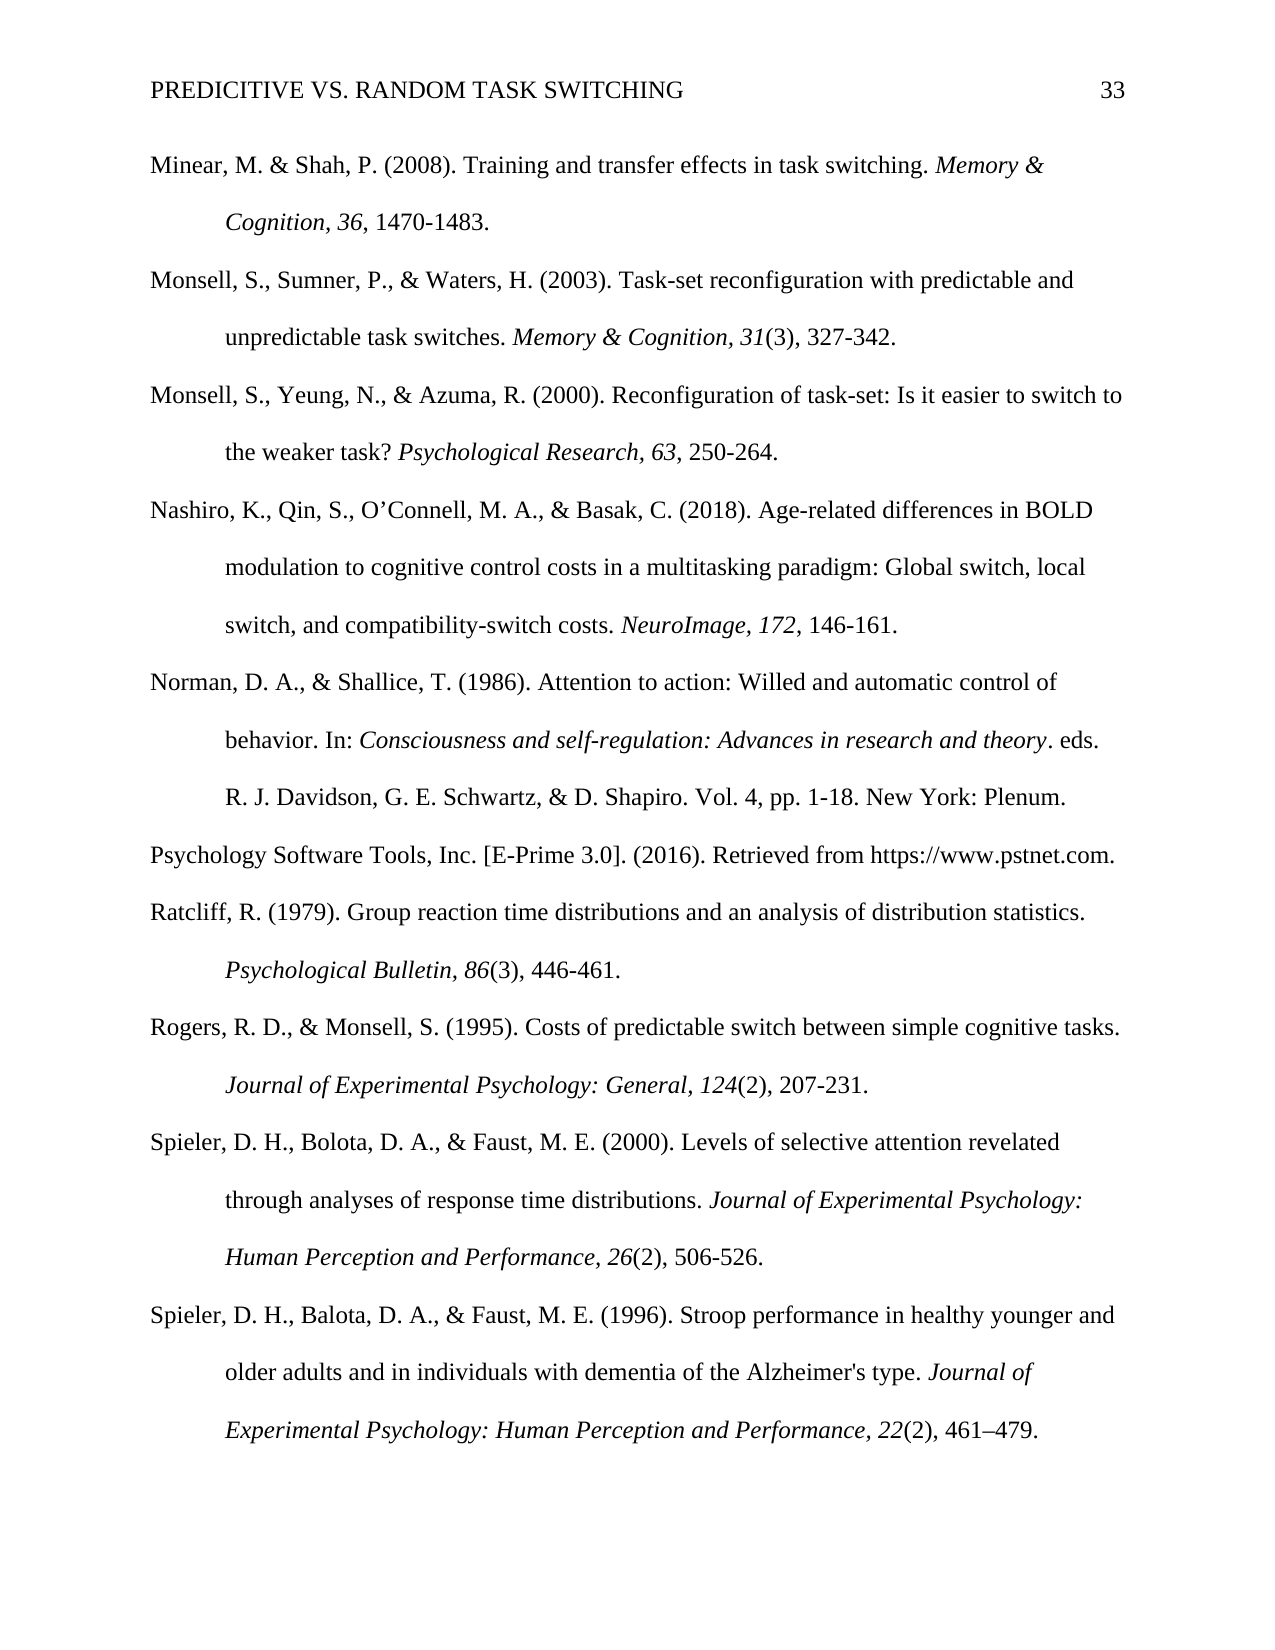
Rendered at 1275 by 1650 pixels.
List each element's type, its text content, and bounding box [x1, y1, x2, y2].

text Psychology Software Tools, Inc. [E-Prime 3.0]. (2016). Retrieved from https://www.pstnet.com. [150, 840, 1125, 869]
text Minear, M. & Shah, P. (2008). Training and transfer effects in task switching. Memory & Cognition, 36, 1470-1483. [150, 150, 1125, 236]
text Spieler, D. H., Balota, D. A., & Faust, M. E. (1996). Stroop performance in healthy younger and older adults and in individuals with dementia of the Alzheimer's type. Journal of Experimental Psychology: Human Perception and Performance, 22(2), 461–479. [150, 1300, 1125, 1444]
text Ratcliff, R. (1979). Group reaction time distributions and an analysis of distribution statistics. Psychological Bulletin, 86(3), 446-461. [150, 897, 1125, 984]
text Norman, D. A., & Shallice, T. (1986). Attention to action: Willed and automatic control of behavior. In: Consciousness and self-regulation: Advances in research and theory. eds. R. J. Davidson, G. E. Schwartz, & D. Shapiro. Vol. 4, pp. 1-18. New York: Plenum. [150, 667, 1125, 811]
text Monsell, S., Yeung, N., & Azuma, R. (2000). Reconfiguration of task-set: Is it easier to switch to the weaker task? Psychological Research, 63, 250-264. [150, 380, 1125, 466]
text Monsell, S., Sumner, P., & Waters, H. (2003). Task-set reconfiguration with predictable and unpredictable task switches. Memory & Cognition, 31(3), 327-342. [150, 265, 1125, 351]
text Nashiro, K., Qin, S., O’Connell, M. A., & Basak, C. (2018). Age-related differences in BOLD modulation to cognitive control costs in a multitasking paradigm: Global switch, local switch, and compatibility-switch costs. NeuroImage, 172, 146-161. [150, 495, 1125, 639]
text Spieler, D. H., Bolota, D. A., & Faust, M. E. (2000). Levels of selective attention revelated through analyses of response time distributions. Journal of Experimental Psychology: Human Perception and Performance, 26(2), 506-526. [150, 1127, 1125, 1271]
text Rogers, R. D., & Monsell, S. (1995). Costs of predictable switch between simple cognitive tasks. Journal of Experimental Psychology: General, 124(2), 207-231. [150, 1012, 1125, 1099]
